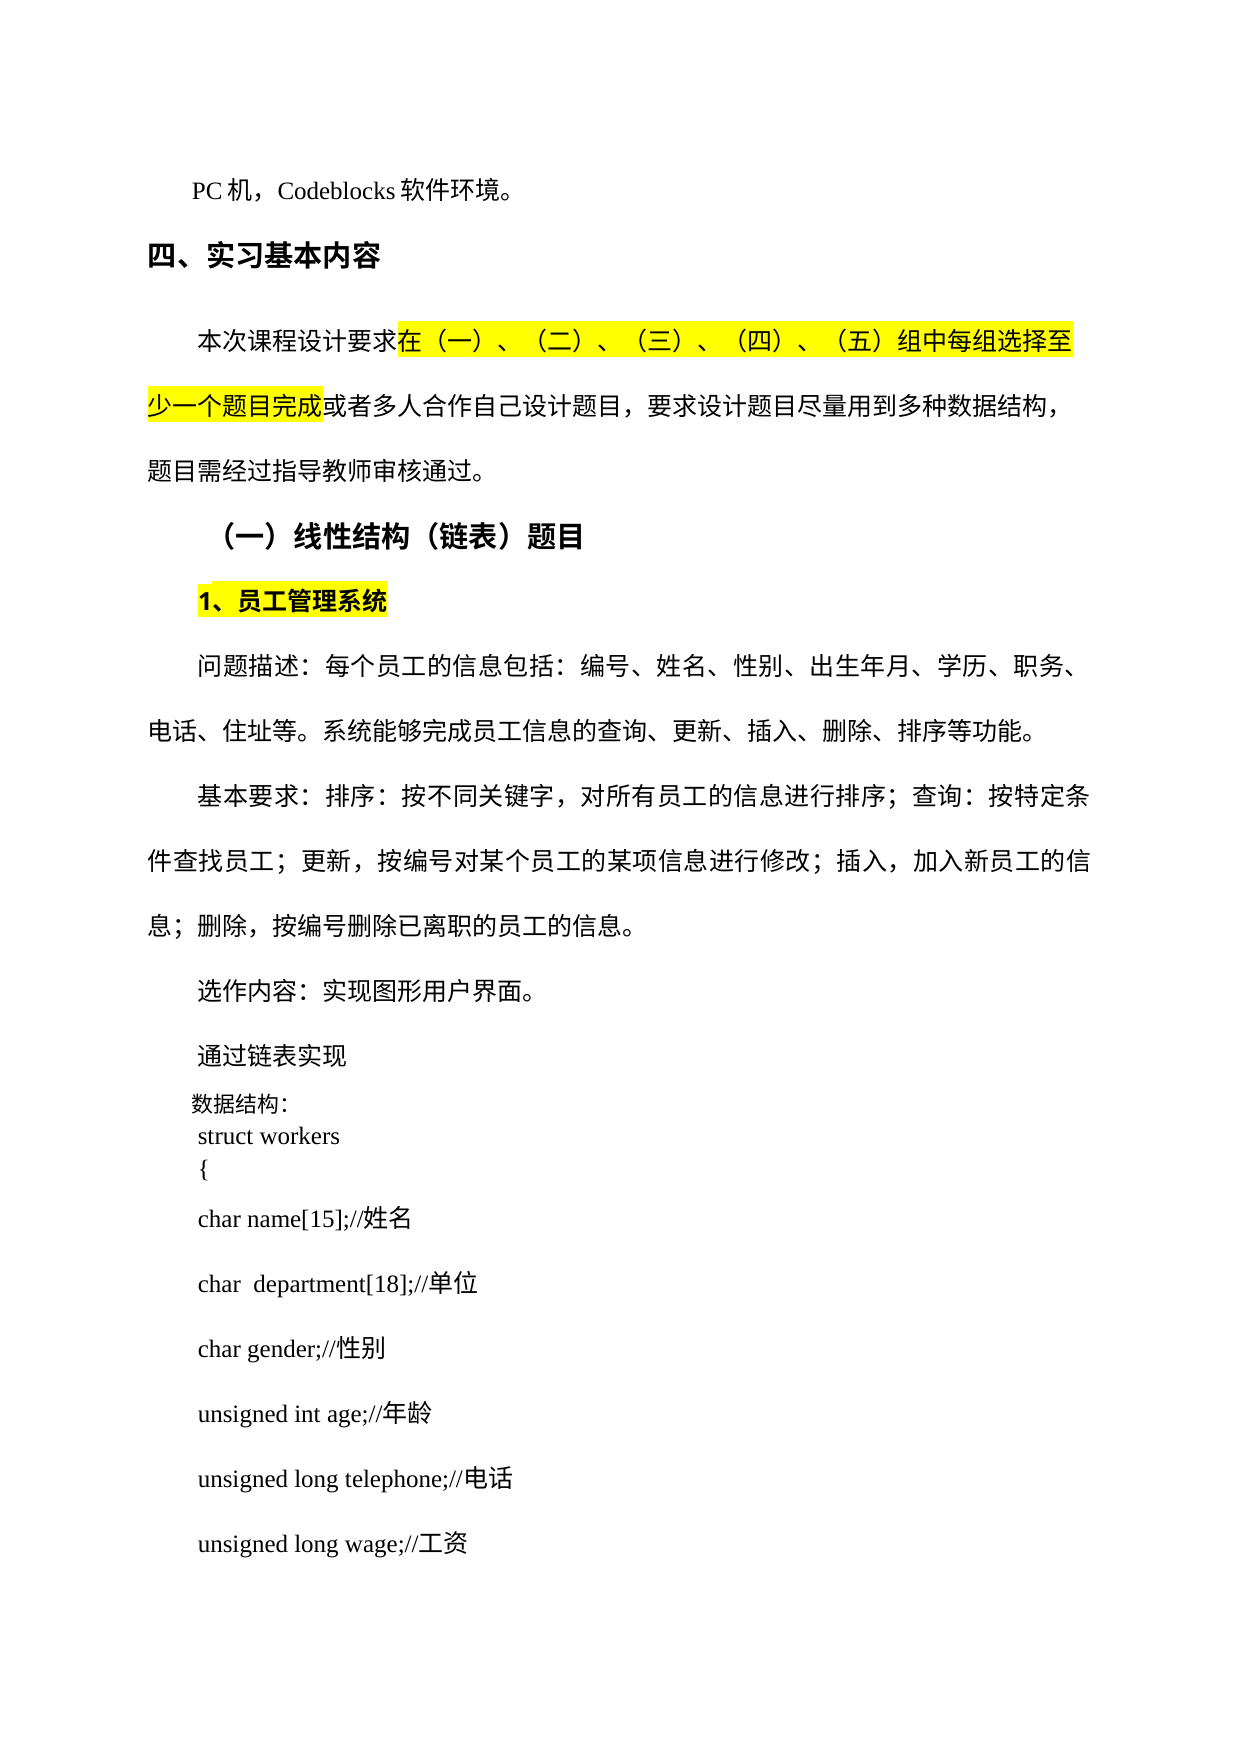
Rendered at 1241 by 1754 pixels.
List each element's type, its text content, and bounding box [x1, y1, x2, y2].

text 问题描述：每个员工的信息包括：编号、姓名、性别、出生年月、学历、职务、电话、住址等。系统能够完成员工信息的查询、更新、插入、删除、排序等功能。 [148, 632, 1092, 762]
text 本次课程设计要求在（一）、（二）、（三）、（四）、（五）组中每组选择至少一个题目完成或者多人合作自己设计题目，要求设计题目尽量用到多种数据结构，题目需经过指导教师审核通过。 [148, 307, 1092, 502]
text 选作内容：实现图形用户界面。 [148, 957, 1092, 1022]
text unsigned int age;//年龄 [148, 1379, 1092, 1444]
text unsigned long telephone;//电话 [148, 1444, 1092, 1509]
text 基本要求：排序：按不同关键字，对所有员工的信息进行排序；查询：按特定条件查找员工；更新，按编号对某个员工的某项信息进行修改；插入，加入新员工的信息；删除，按编号删除已离职的员工的信息。 [148, 762, 1092, 957]
text 数据结构： [148, 1087, 1092, 1119]
text 1、员工管理系统 [148, 567, 1092, 632]
text char department[18];//单位 [148, 1249, 1092, 1314]
text char name[15];//姓名 [148, 1184, 1092, 1249]
text PC机，Codeblocks软件环境。 [148, 156, 1092, 221]
text { [148, 1152, 1092, 1184]
text 四、实习基本内容 [148, 221, 1092, 286]
text （一）线性结构（链表）题目 [148, 502, 1092, 567]
text struct workers [148, 1119, 1092, 1152]
text 通过链表实现 [148, 1022, 1092, 1087]
text char gender;//性别 [148, 1314, 1092, 1379]
text unsigned long wage;//工资 [148, 1509, 1092, 1574]
